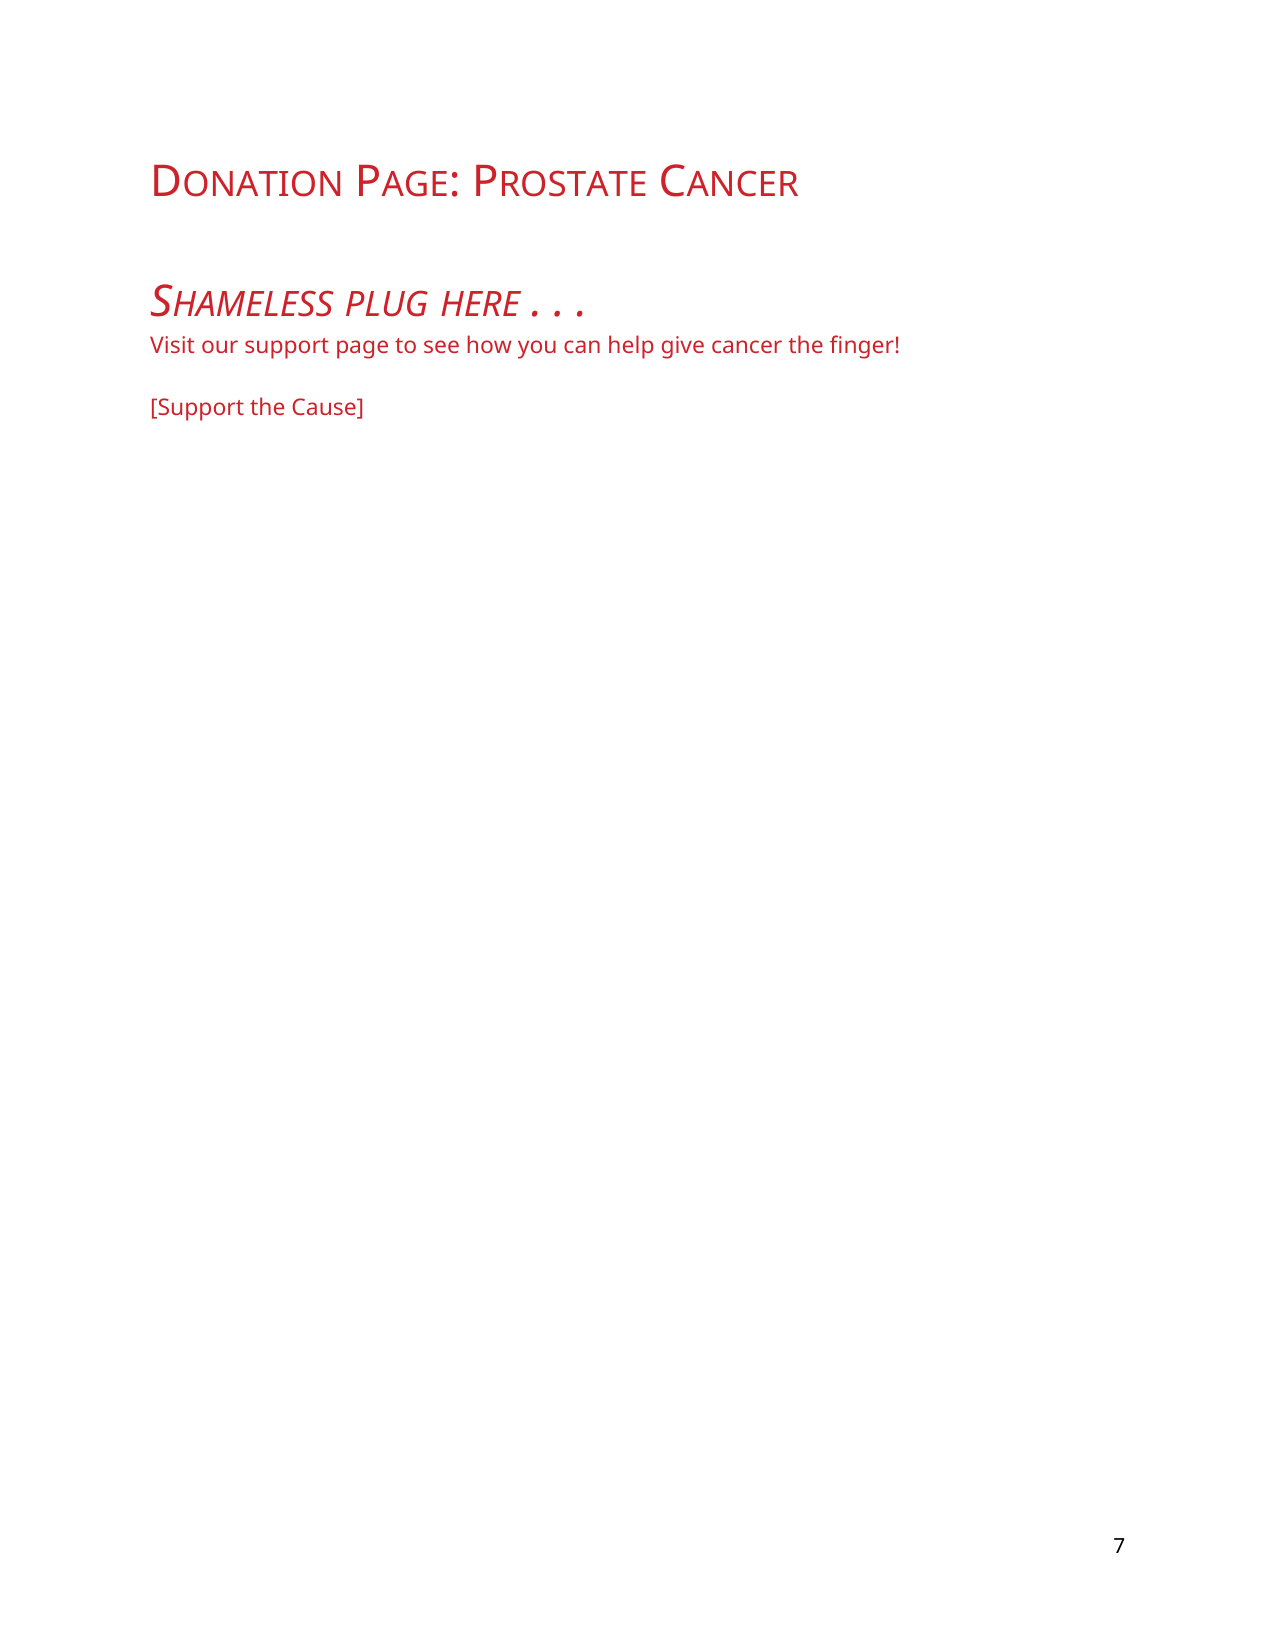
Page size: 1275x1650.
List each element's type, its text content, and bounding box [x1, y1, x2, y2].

text [Support the Cause] [150, 391, 1125, 422]
text Visit our support page to see how you can help give cancer the finger! [150, 329, 1125, 360]
text Donation Page: Prostate Cancer [150, 150, 1125, 209]
text Shameless plug here . . . [150, 269, 1125, 329]
